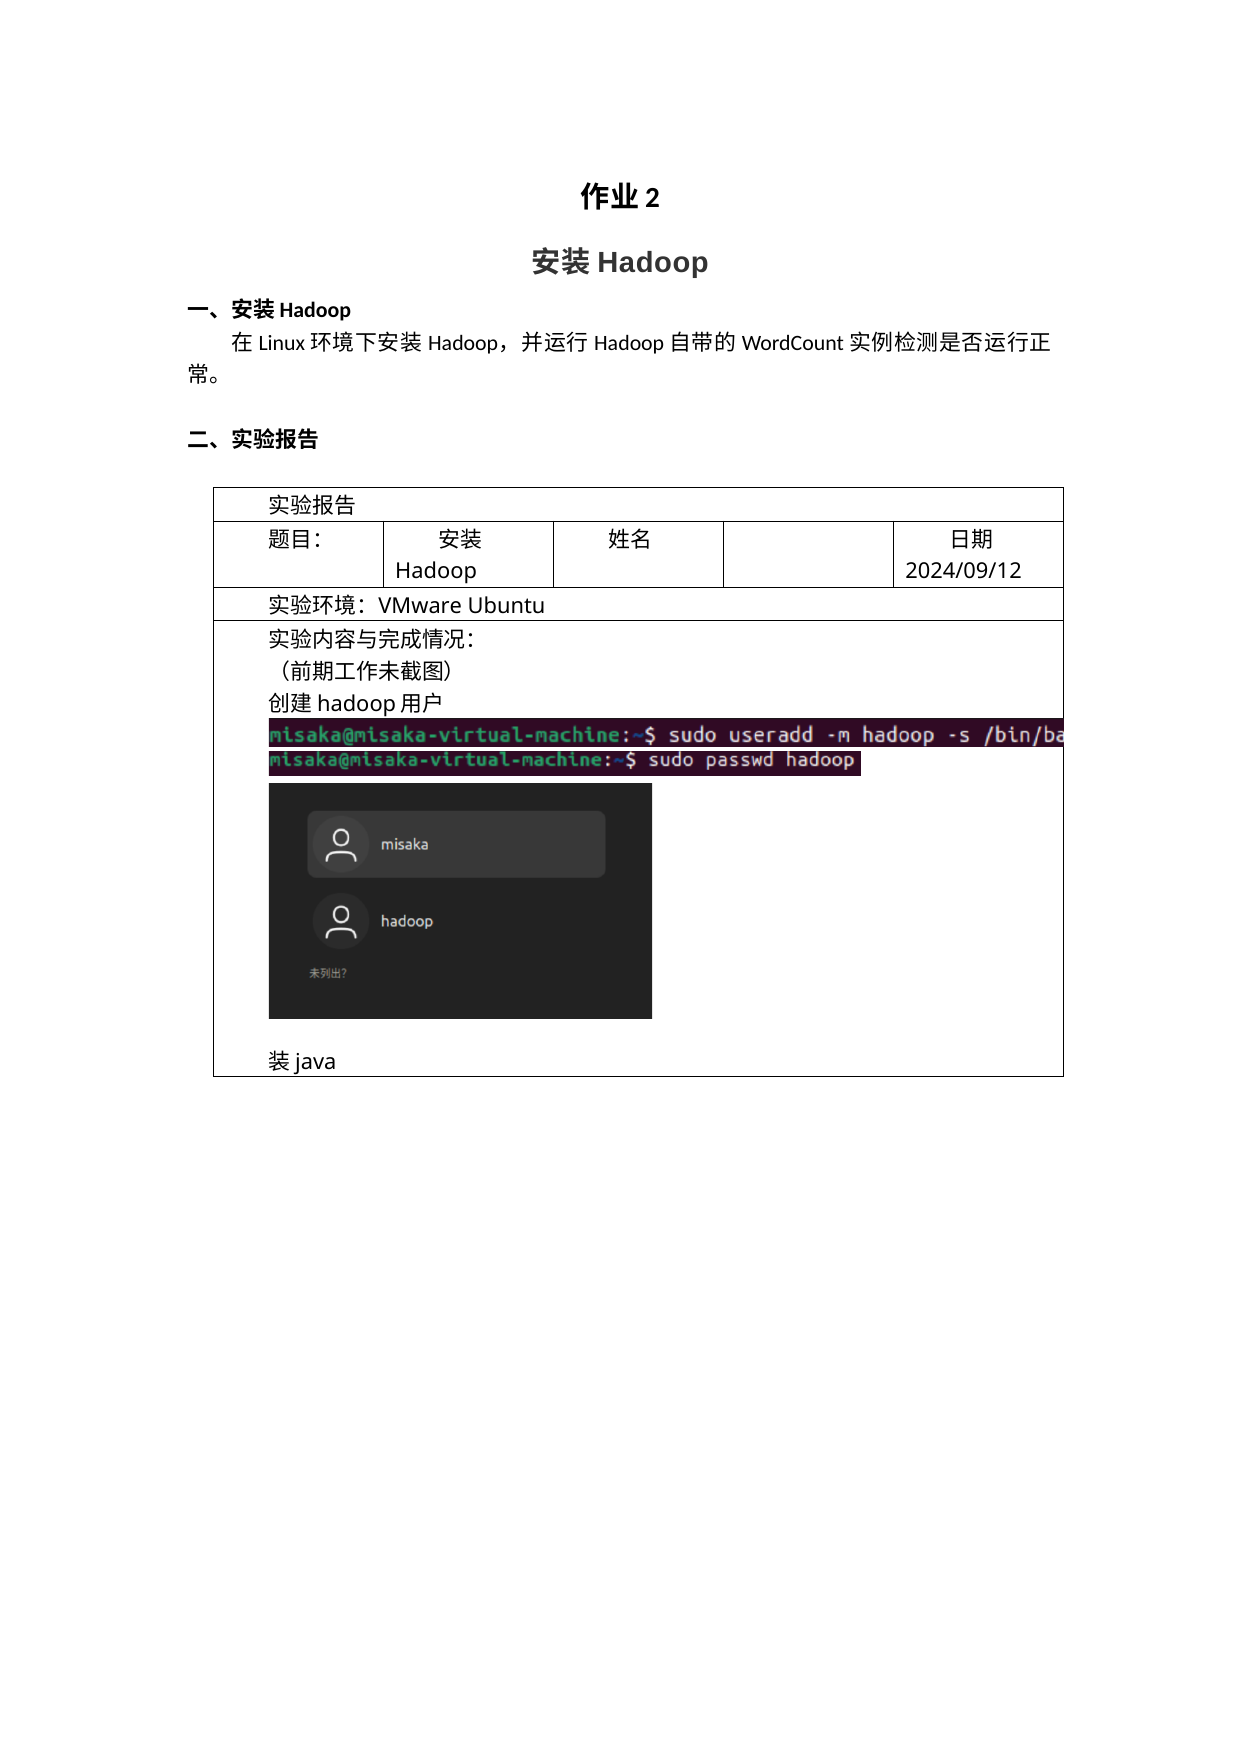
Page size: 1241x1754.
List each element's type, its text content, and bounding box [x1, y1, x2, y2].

picture [268, 783, 653, 1019]
text 作业2 [187, 162, 1053, 227]
table_cell 实验环境：VMware Ubuntu [214, 588, 1063, 620]
table_cell 安装Hadoop [384, 522, 553, 587]
text 安装Hadoop [187, 227, 1053, 292]
text 在Linux环境下安装Hadoop，并运行Hadoop自带的WordCount实例检测是否运行正常。 [187, 324, 1053, 389]
table_cell 日期2024/09/12 [894, 522, 1063, 587]
picture [268, 718, 1064, 747]
text 二、实验报告 [187, 422, 1053, 454]
text 一、安装Hadoop [187, 292, 1053, 324]
table_header 实验报告 [214, 488, 1063, 521]
picture [268, 751, 861, 776]
table_cell 题目： [214, 522, 383, 587]
table_cell [724, 522, 893, 587]
table_cell 实验内容与完成情况： （前期工作未截图） 创建hadoop用户 装java 安装SSH、配置SSH(以前做过了) 下载hadoop安装包，并且解压到正确的位置 运行start-dfs.sh 新建一个文件，运行Hadoop自带的WordCount实例检测是否运行正常。 成功运行,可以看到单词数量被统计。 把输出结果保存到本地 [214, 621, 1063, 1076]
table_cell 姓名 [554, 522, 723, 587]
